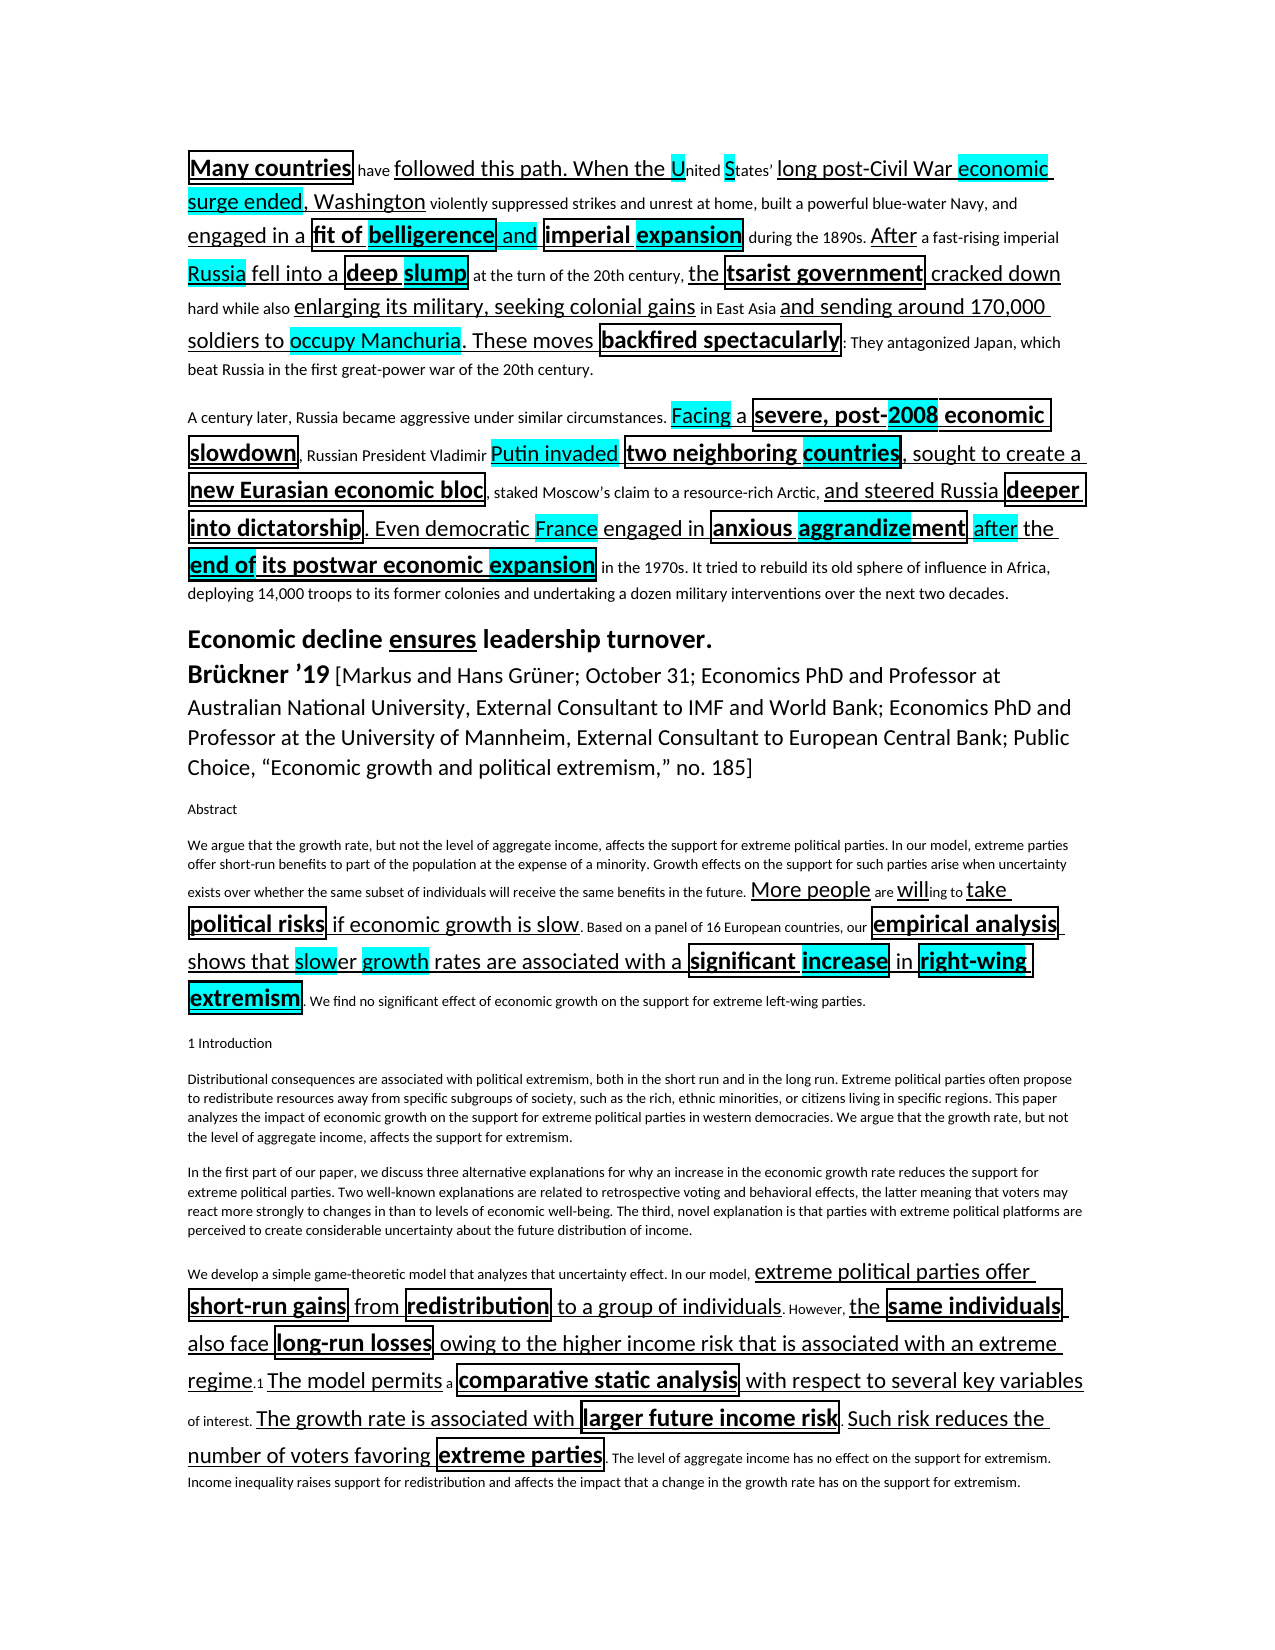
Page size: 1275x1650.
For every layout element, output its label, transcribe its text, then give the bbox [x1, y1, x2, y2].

text In the first part of our paper, we discuss three alternative explanations for why an increase in the economic growth rate reduces the support for extreme political parties. Two well-known explanations are related to retrospective voting and behavioral effects, the latter meaning that voters may react more strongly to changes in than to levels of economic well-being. The third, novel explanation is that parties with extreme political platforms are perceived to create considerable uncertainty about the future distribution of income. [187, 1164, 1087, 1239]
subtitle Economic decline ensures leadership turnover. [187, 622, 1087, 655]
text Many countries have followed this path. When the United States’ long post-Civil War economic surge ended, Washington violently suppressed strikes and unrest at home, built a powerful blue-water Navy, and engaged in a fit of belligerence and imperial expansion during the 1890s. After a fast-rising imperial Russia fell into a deep slump at the turn of the 20th century, the tsarist government cracked down hard while also enlarging its military, seeking colonial gains in East Asia and sending around 170,000 soldiers to occupy Manchuria. These moves backfired spectacularly: They antagonized Japan, which beat Russia in the first great-power war of the 20th century. [187, 150, 1087, 379]
text A century later, Russia became aggressive under similar circumstances. Facing a severe, post-2008 economic slowdown, Russian President Vladimir Putin invaded two neighboring countries, sought to create a new Eurasian economic bloc, staked Moscow’s claim to a resource-rich Arctic, and steered Russia deeper into dictatorship. Even democratic France engaged in anxious aggrandizement after the end of its postwar economic expansion in the 1970s. It tried to rebuild its old sphere of influence in Africa, deploying 14,000 troops to its former colonies and undertaking a dozen military interventions over the next two decades. [187, 397, 1087, 603]
text Brückner ’19 [Markus and Hans Grüner; October 31; Economics PhD and Professor at Australian National University, External Consultant to IMF and World Bank; Economics PhD and Professor at the University of Mannheim, External Consultant to European Central Bank; Public Choice, “Economic growth and political extremism,” no. 185] [187, 657, 1087, 781]
text 1 Introduction [187, 1034, 1087, 1052]
text We develop a simple game-theoretic model that analyzes that uncertainty effect. In our model, extreme political parties offer short-run gains from redistribution to a group of individuals. However, the same individuals also face long-run losses owing to the higher income risk that is associated with an extreme regime.1 The model permits a comparative static analysis with respect to several key variables of interest. The growth rate is associated with larger future income risk. Such risk reduces the number of voters favoring extreme parties. The level of aggregate income has no effect on the support for extremism. Income inequality raises support for redistribution and affects the impact that a change in the growth rate has on the support for extremism. [187, 1257, 1087, 1491]
text Abstract [187, 800, 1087, 818]
text Distributional consequences are associated with political extremism, both in the short run and in the long run. Extreme political parties often propose to redistribute resources away from specific subgroups of society, such as the rich, ethnic minorities, or citizens living in specific regions. This paper analyzes the impact of economic growth on the support for extreme political parties in western democracies. We argue that the growth rate, but not the level of aggregate income, affects the support for extremism. [187, 1070, 1087, 1146]
text We argue that the growth rate, but not the level of aggregate income, affects the support for extreme political parties. In our model, extreme parties offer short-run benefits to part of the population at the expense of a minority. Growth effects on the support for such parties arise when uncertainty exists over whether the same subset of individuals will receive the same benefits in the future. More people are willing to take political risks if economic growth is slow. Based on a panel of 16 European countries, our empirical analysis shows that slower growth rates are associated with a significant increase in right-wing extremism. We find no significant effect of economic growth on the support for extreme left-wing parties. [187, 836, 1087, 1015]
